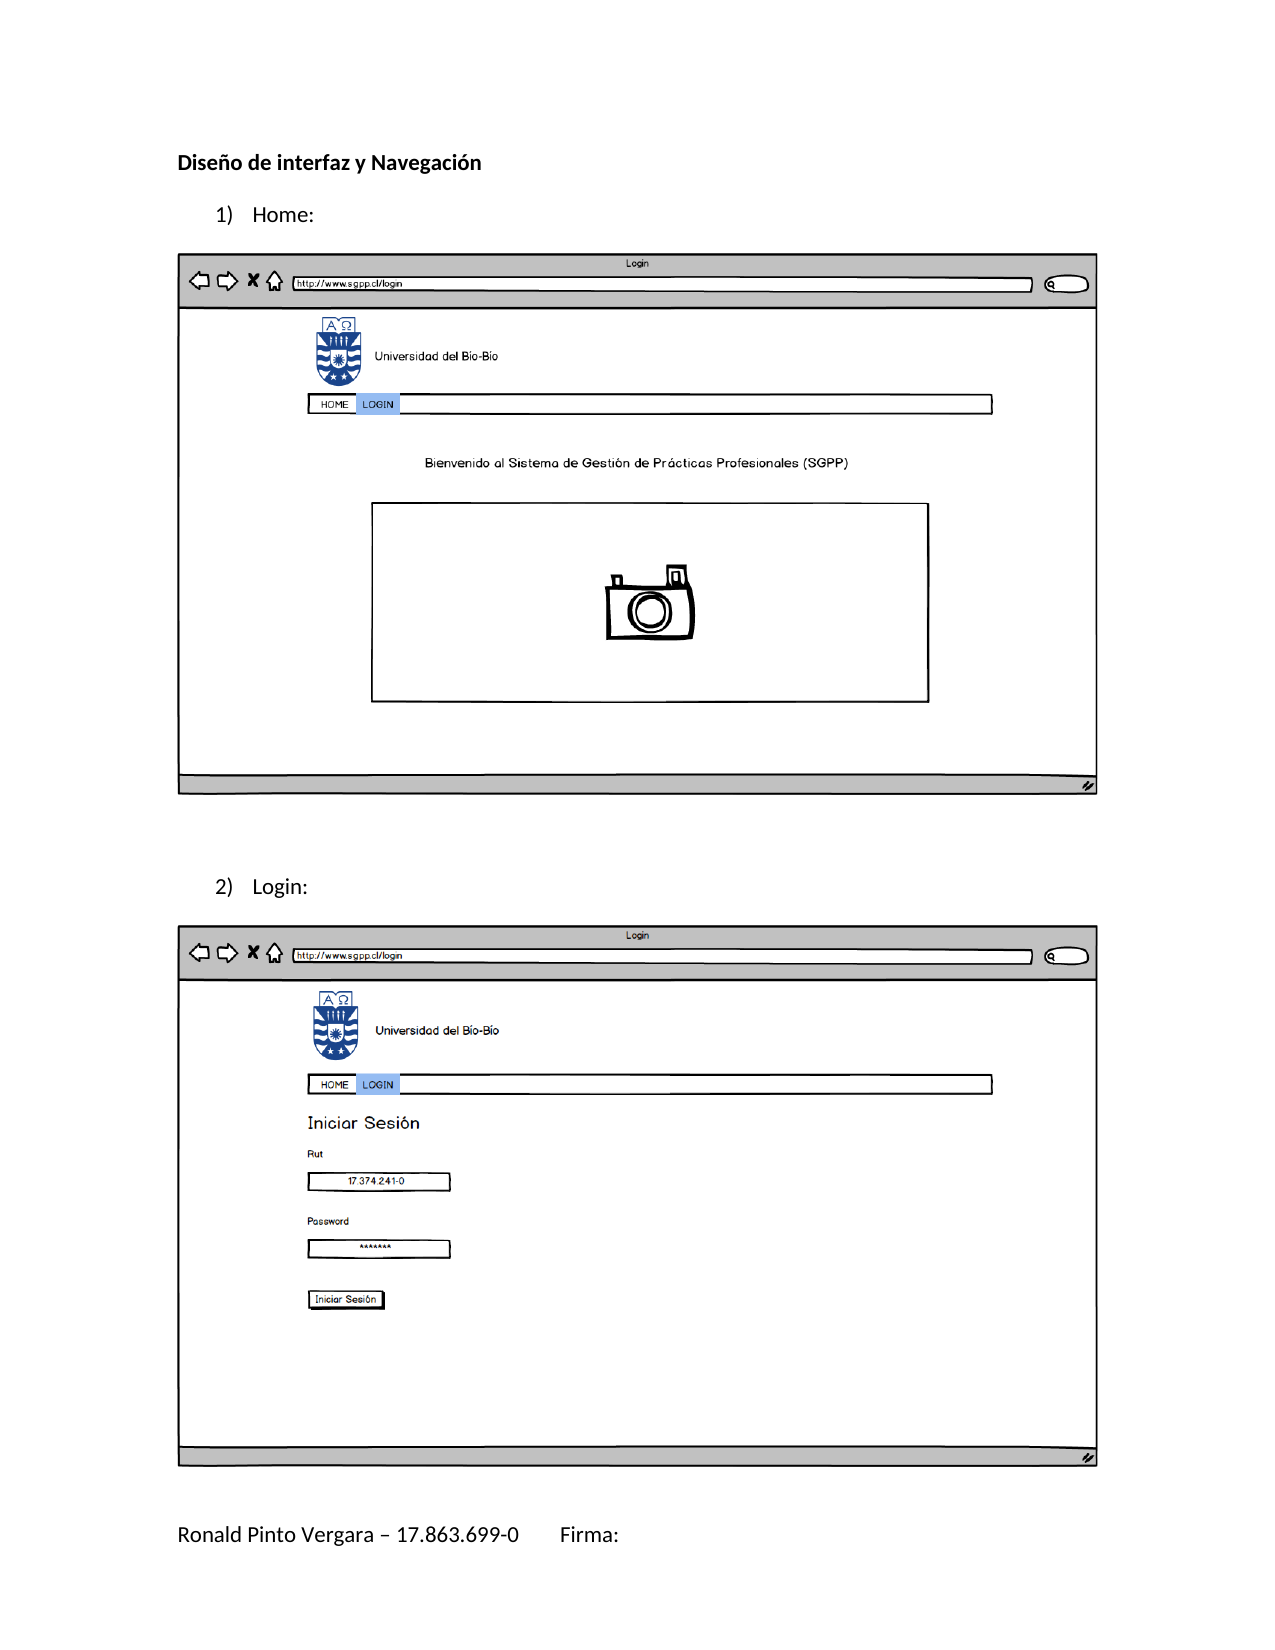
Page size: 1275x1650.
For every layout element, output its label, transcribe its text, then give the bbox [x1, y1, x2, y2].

text Diseño de interfaz y Navegación [177, 148, 1098, 176]
list Home: [215, 201, 1098, 229]
list Login: [215, 872, 1098, 900]
picture [177, 925, 1098, 1467]
picture [177, 253, 1098, 795]
